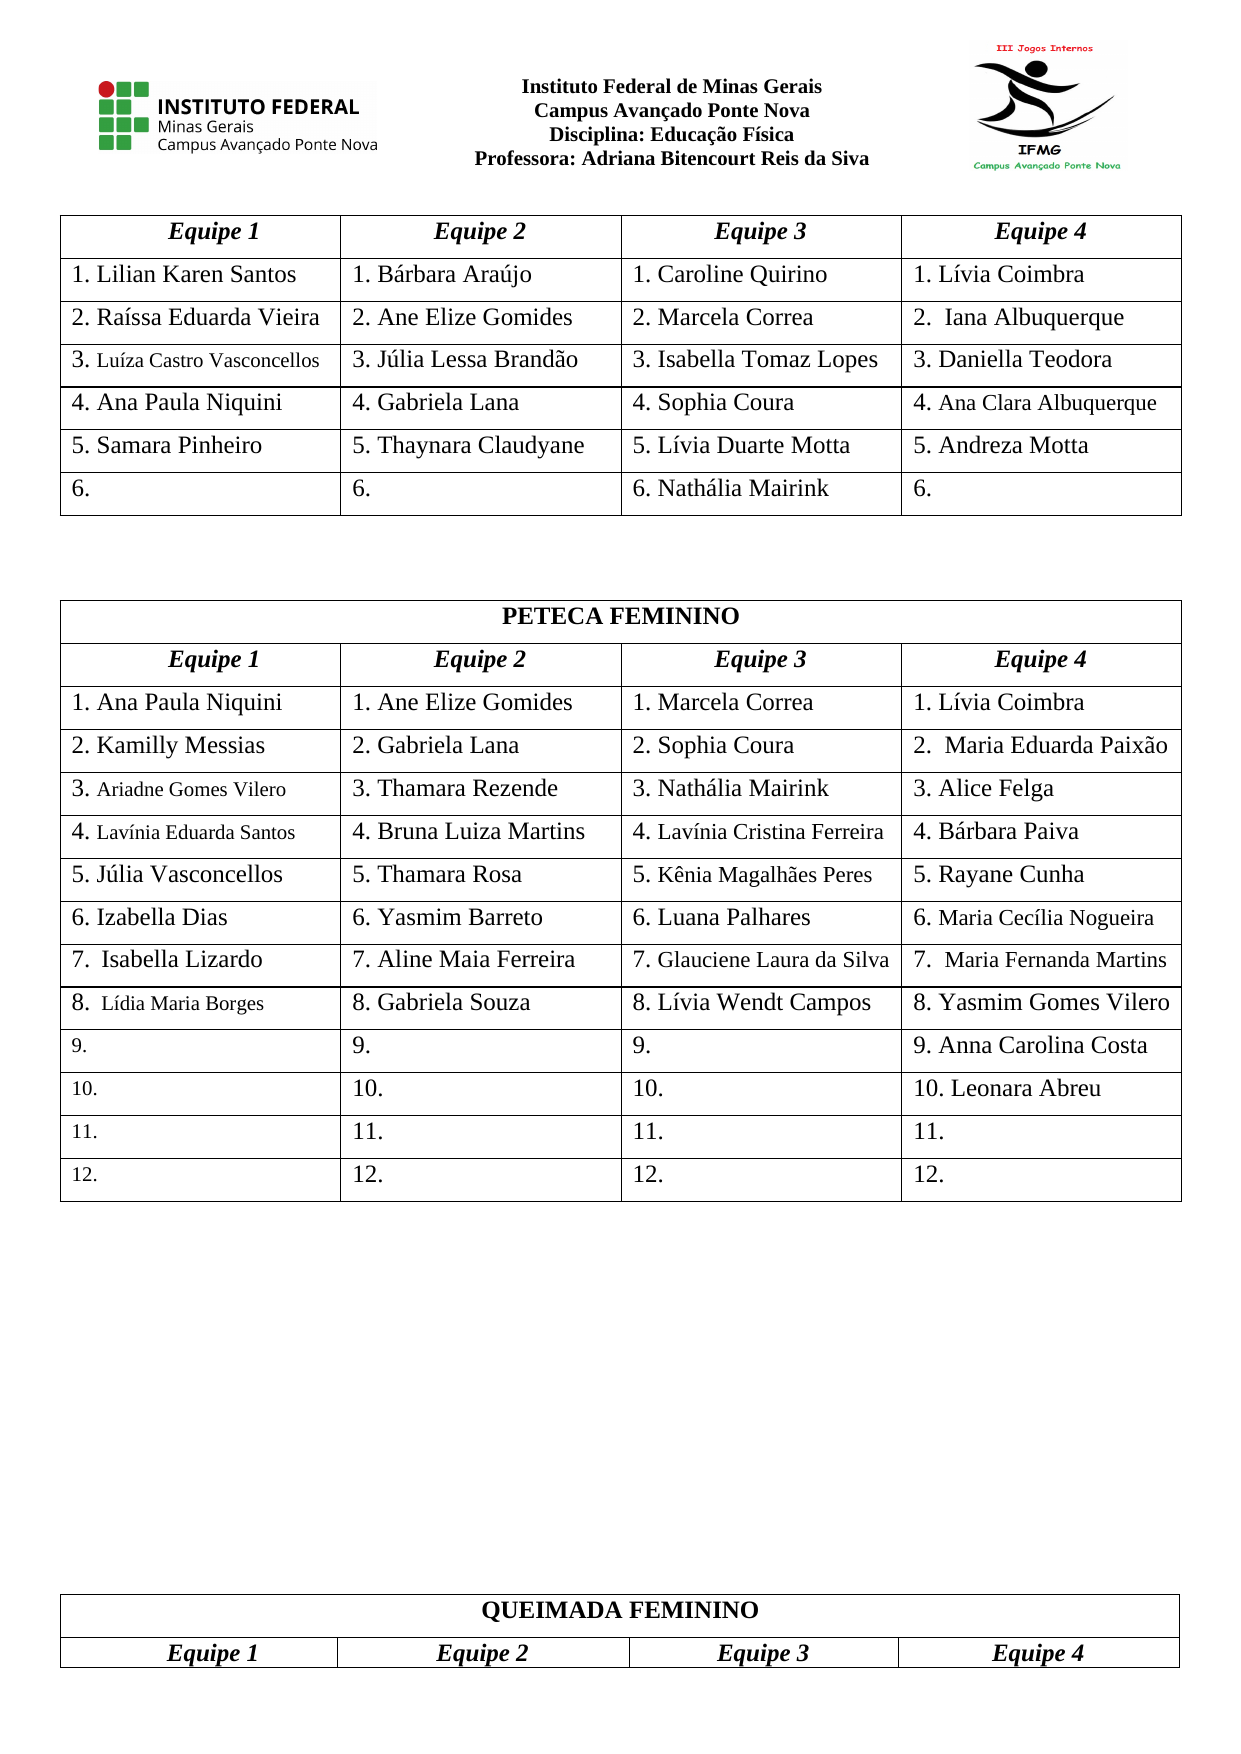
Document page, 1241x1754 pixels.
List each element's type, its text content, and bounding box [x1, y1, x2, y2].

table_cell 5. Thaynara Claudyane [341, 430, 621, 472]
table_cell 10. [341, 1073, 621, 1115]
table_cell 2. Marcela Correa [622, 302, 901, 343]
table_cell 2. Ane Elize Gomides [341, 302, 621, 343]
table_cell 5. Rayane Cunha [902, 859, 1181, 901]
table_cell 8. Gabriela Souza [341, 988, 621, 1029]
table_cell Equipe 1 [61, 216, 340, 258]
table_cell 4. Bárbara Paiva [902, 816, 1181, 858]
table_cell 2. Iana Albuquerque [902, 302, 1181, 343]
table_cell Equipe 1 [61, 644, 340, 686]
table_cell 10. [622, 1073, 901, 1115]
table_cell [61, 1073, 340, 1115]
table_cell 7. Glauciene Laura da Silva [622, 945, 901, 986]
table_cell 7. Maria Fernanda Martins [902, 945, 1181, 986]
table_cell 6. Maria Cecília Nogueira [902, 902, 1181, 943]
table_cell 5. Andreza Motta [902, 430, 1181, 472]
table_cell 9. [622, 1030, 901, 1072]
table_cell 11. [902, 1116, 1181, 1158]
table_cell [61, 1116, 340, 1158]
table_cell 3. Nathália Mairink [622, 773, 901, 815]
table_cell 1. Lívia Coimbra [902, 259, 1181, 301]
table_cell 4. Ana Clara Albuquerque [902, 388, 1181, 429]
table_cell Equipe 1 [61, 1638, 337, 1667]
table_cell Equipe 4 [902, 216, 1181, 258]
table_cell 6. [341, 473, 621, 515]
table_cell 2. Gabriela Lana [341, 730, 621, 772]
table_cell 5. Júlia Vasconcellos [61, 859, 340, 901]
table_cell 5. Samara Pinheiro [61, 430, 340, 472]
table_cell 2. Kamilly Messias [61, 730, 340, 772]
table_cell 5. Thamara Rosa [341, 859, 621, 901]
table_cell 3. Daniella Teodora [902, 345, 1181, 386]
table_cell 3. Thamara Rezende [341, 773, 621, 815]
picture [98, 81, 378, 154]
table_cell 3. Alice Felga [902, 773, 1181, 815]
table_cell 3. Júlia Lessa Brandão [341, 345, 621, 386]
table_cell 5. Lívia Duarte Motta [622, 430, 901, 472]
table_cell 3. Luíza Castro Vasconcellos [61, 345, 340, 386]
table_cell Equipe 2 [341, 216, 621, 258]
table_cell 6. Luana Palhares [622, 902, 901, 943]
table_cell 11. [341, 1116, 621, 1158]
table_header PETECA FEMININO [61, 601, 1181, 643]
table_cell 4. Bruna Luiza Martins [341, 816, 621, 858]
table_cell 1. Lívia Coimbra [902, 687, 1181, 729]
table_cell Equipe 4 [902, 644, 1181, 686]
table_cell 4. Lavínia Cristina Ferreira [622, 816, 901, 858]
table_cell 8. Yasmim Gomes Vilero [902, 988, 1181, 1029]
table_cell 2. Maria Eduarda Paixão [902, 730, 1181, 772]
table_cell [61, 1030, 340, 1072]
table_cell 7. Aline Maia Ferreira [341, 945, 621, 986]
table_cell Isabella Lizardo [61, 945, 340, 986]
table_cell 6. Izabella Dias [61, 902, 340, 943]
table_cell Equipe 4 [899, 1638, 1179, 1667]
table_cell 1. Lilian Karen Santos [61, 259, 340, 301]
table_cell 1. Caroline Quirino [622, 259, 901, 301]
table_cell 2. Sophia Coura [622, 730, 901, 772]
table_cell 6. Nathália Mairink [622, 473, 901, 515]
table_header QUEIMADA FEMININO [61, 1595, 1179, 1637]
table_cell Equipe 2 [341, 644, 621, 686]
table_cell 1. Ana Paula Niquini [61, 687, 340, 729]
table_cell 12. [341, 1159, 621, 1201]
table_cell Equipe 3 [622, 216, 901, 258]
table_cell 4. Sophia Coura [622, 388, 901, 429]
table_cell 3. Isabella Tomaz Lopes [622, 345, 901, 386]
table_cell 12. [622, 1159, 901, 1201]
table_cell 4. Lavínia Eduarda Santos [61, 816, 340, 858]
table_cell 10. Leonara Abreu [902, 1073, 1181, 1115]
table_cell 9. Anna Carolina Costa [902, 1030, 1181, 1072]
table_cell 9. [341, 1030, 621, 1072]
table_cell 4. Ana Paula Niquini [61, 388, 340, 429]
picture [968, 40, 1128, 171]
table_cell 11. [622, 1116, 901, 1158]
table_cell 1. Ane Elize Gomides [341, 687, 621, 729]
table_cell Equipe 3 [630, 1638, 898, 1667]
table_cell Lídia Maria Borges [61, 988, 340, 1029]
table_cell [61, 1159, 340, 1201]
table_cell 3. Ariadne Gomes Vilero [61, 773, 340, 815]
table_cell 1. Marcela Correa [622, 687, 901, 729]
table_cell 5. Kênia Magalhães Peres [622, 859, 901, 901]
table_cell Equipe 2 [338, 1638, 629, 1667]
table_cell 12. [902, 1159, 1181, 1201]
table_cell Equipe 3 [622, 644, 901, 686]
table_cell 6. Yasmim Barreto [341, 902, 621, 943]
table_cell 8. Lívia Wendt Campos [622, 988, 901, 1029]
table_cell 4. Gabriela Lana [341, 388, 621, 429]
table_cell 2. Raíssa Eduarda Vieira [61, 302, 340, 343]
table_cell 1. Bárbara Araújo [341, 259, 621, 301]
table_cell 6. [61, 473, 340, 515]
table_cell 6. [902, 473, 1181, 515]
